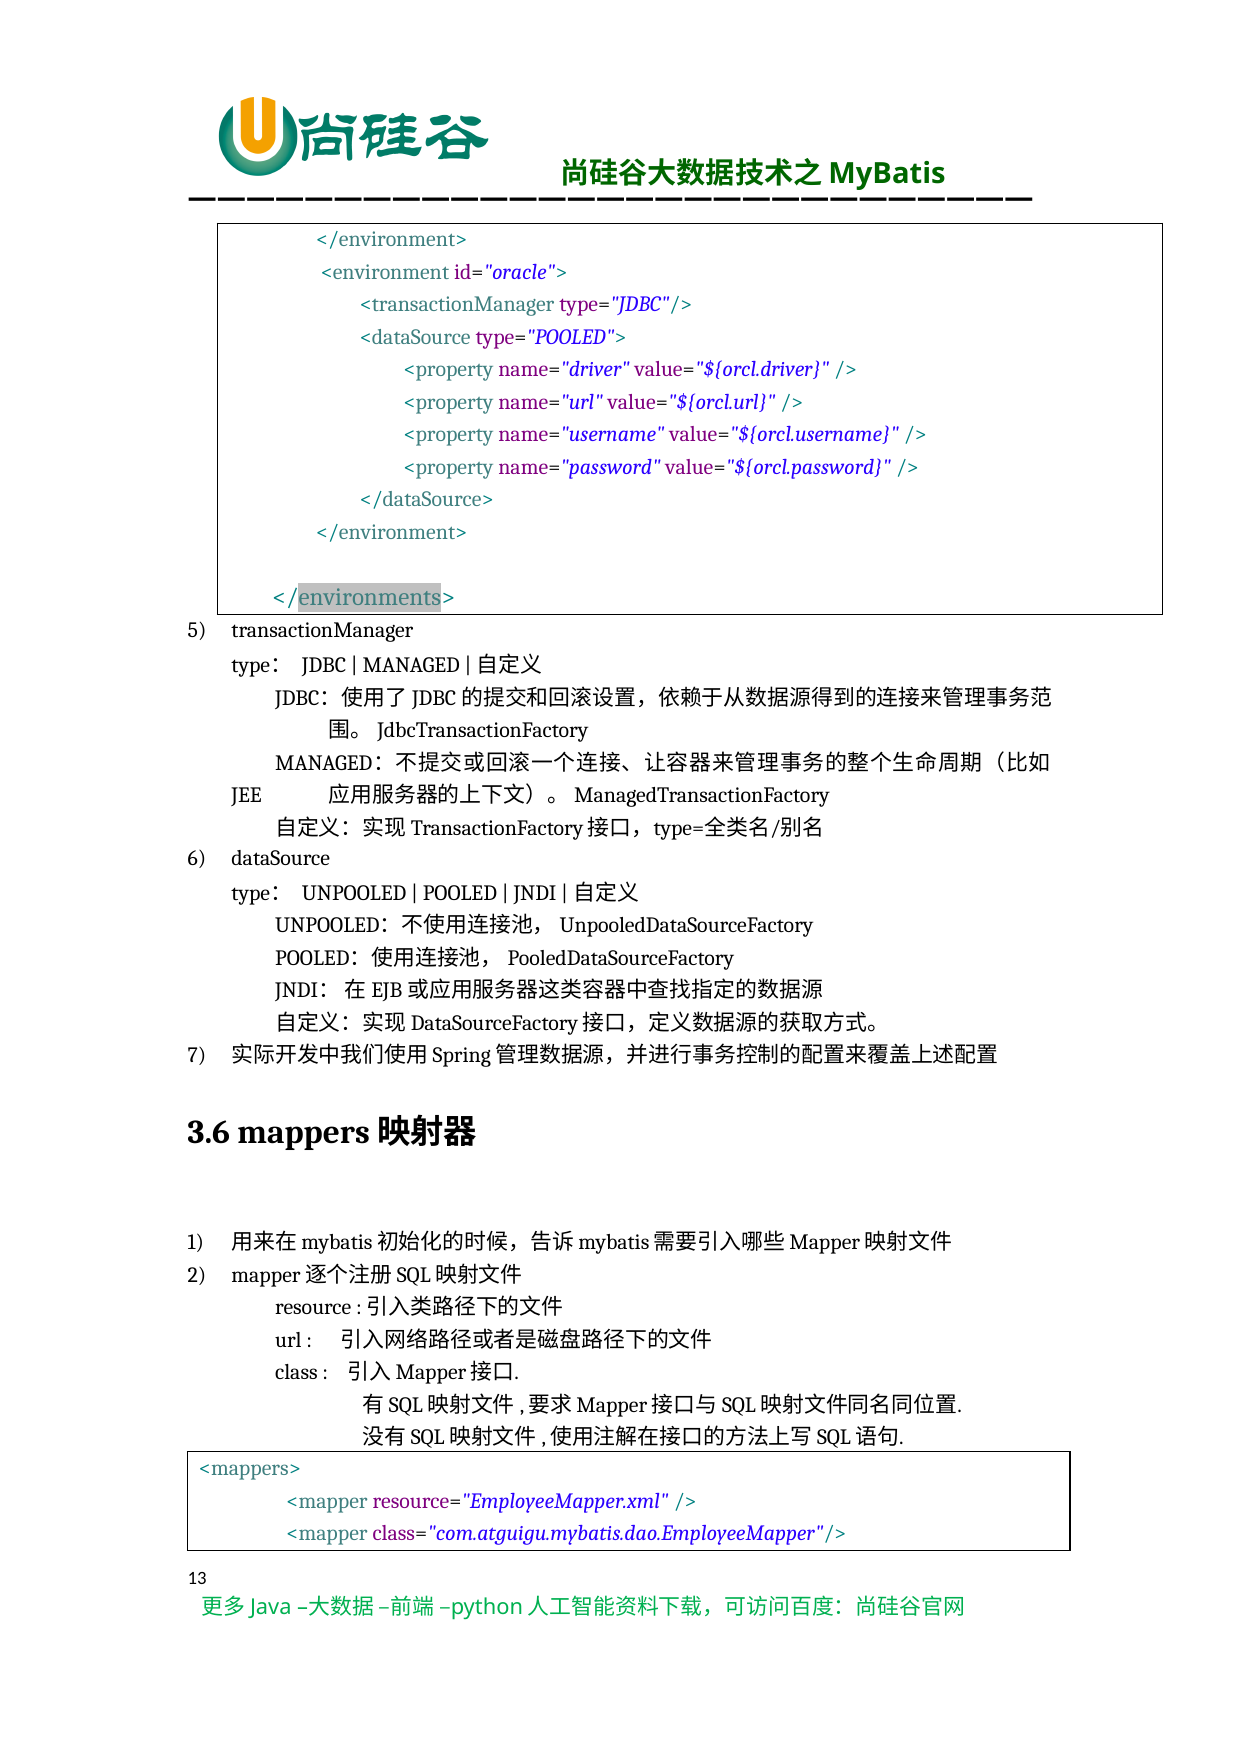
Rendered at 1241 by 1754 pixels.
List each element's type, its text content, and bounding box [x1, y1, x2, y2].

list POOLED：使用连接池， PooledDataSourceFactory [231, 939, 1053, 972]
subtitle 3.6 mappers 映射器 [187, 1097, 1053, 1162]
list MANAGED：不提交或回滚一个连接、让容器来管理事务的整个生命周期（比如 JEE 应用服务器的上下文）。 ManagedTransactionFactory [231, 744, 1053, 809]
list transactionManager [187, 614, 1053, 647]
list type： JDBC | MANAGED | 自定义 [231, 647, 1053, 679]
list 有SQL映射文件 , 要求Mapper接口与 SQL映射文件同名同位置. [231, 1386, 1053, 1419]
list class : 引入Mapper接口. [231, 1354, 1053, 1386]
list resource : 引入类路径下的文件 [231, 1289, 1053, 1321]
list mapper逐个注册SQL映射文件 [187, 1256, 1053, 1289]
list UNPOOLED：不使用连接池， UnpooledDataSourceFactory [231, 907, 1053, 939]
list JNDI： 在EJB 或应用服务器这类容器中查找指定的数据源 [231, 972, 1053, 1004]
list 自定义：实现DataSourceFactory接口，定义数据源的获取方式。 [231, 1004, 1053, 1037]
list 实际开发中我们使用Spring管理数据源，并进行事务控制的配置来覆盖上述配置 [187, 1037, 1053, 1069]
list url : 引入网络路径或者是磁盘路径下的文件 [231, 1321, 1053, 1354]
list 用来在mybatis初始化的时候，告诉mybatis需要引入哪些Mapper映射文件 [187, 1224, 1053, 1256]
picture [207, 88, 496, 184]
list 没有SQL映射文件 , 使用注解在接口的方法上写SQL语句. [231, 1419, 1053, 1451]
list JDBC：使用了 JDBC 的提交和回滚设置，依赖于从数据源得到的连接来管理事务范 围。 JdbcTransactionFactory [231, 679, 1053, 744]
list dataSource [187, 842, 1053, 874]
list 自定义：实现TransactionFactory接口，type=全类名/别名 [231, 809, 1053, 842]
list type： UNPOOLED | POOLED | JNDI | 自定义 [231, 874, 1053, 907]
